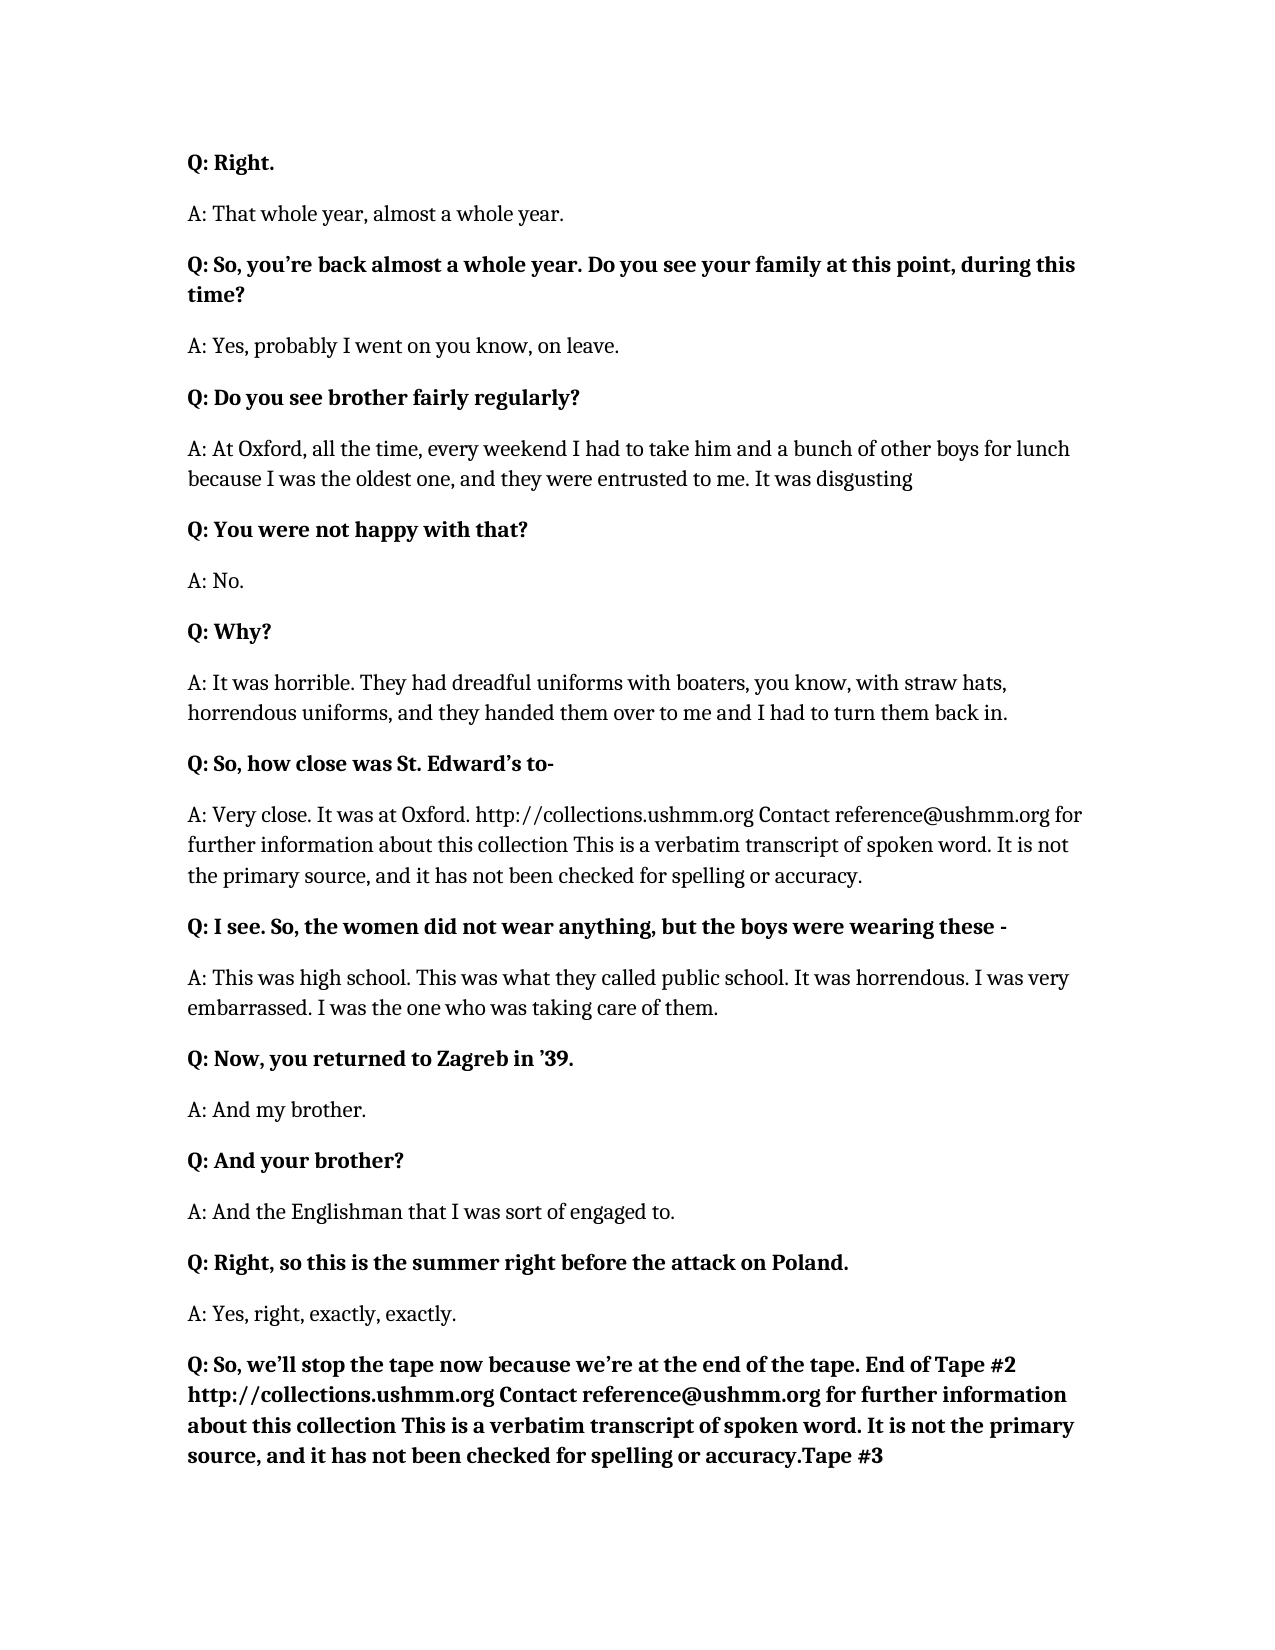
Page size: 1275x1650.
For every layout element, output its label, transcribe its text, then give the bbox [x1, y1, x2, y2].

text Q: So, how close was St. Edward’s to- [187, 751, 1087, 777]
text Q: Do you see brother fairly regularly? [187, 384, 1087, 411]
text A: At Oxford, all the time, every weekend I had to take him and a bunch of other boys for lunch because I was the oldest one, and they were entrusted to me. It was disgusting [187, 435, 1087, 492]
text Q: And your brother? [187, 1148, 1087, 1174]
text Q: Why? [187, 619, 1087, 645]
text A: That whole year, almost a whole year. [187, 201, 1087, 227]
text A: No. [187, 568, 1087, 594]
text Q: I see. So, the women did not wear anything, but the boys were wearing these - [187, 913, 1087, 940]
text A: Yes, right, exactly, exactly. [187, 1301, 1087, 1327]
text A: This was high school. This was what they called public school. It was horrendous. I was very embarrassed. I was the one who was taking care of them. [187, 964, 1087, 1021]
text A: Yes, probably I went on you know, on leave. [187, 333, 1087, 360]
text A: Very close. It was at Oxford. http://collections.ushmm.org Contact reference@ushmm.org for further information about this collection This is a verbatim transcript of spoken word. It is not the primary source, and it has not been checked for spelling or accuracy. [187, 802, 1087, 889]
text Q: So, we’ll stop the tape now because we’re at the end of the tape. End of Tape #2 http://collections.ushmm.org Contact reference@ushmm.org for further information about this collection This is a verbatim transcript of spoken word. It is not the primary source, and it has not been checked for spelling or accuracy.Tape #3 [187, 1352, 1087, 1469]
text Q: Right, so this is the summer right before the attack on Poland. [187, 1250, 1087, 1276]
text A: And the Englishman that I was sort of engaged to. [187, 1199, 1087, 1225]
text Q: Right. [187, 150, 1087, 176]
text Q: You were not happy with that? [187, 517, 1087, 543]
text A: It was horrible. They had dreadful uniforms with boaters, you know, with straw hats, horrendous uniforms, and they handed them over to me and I had to turn them back in. [187, 670, 1087, 726]
text Q: So, you’re back almost a whole year. Do you see your family at this point, during this time? [187, 252, 1087, 309]
text Q: Now, you returned to Zagreb in ’39. [187, 1046, 1087, 1072]
text A: And my brother. [187, 1097, 1087, 1123]
